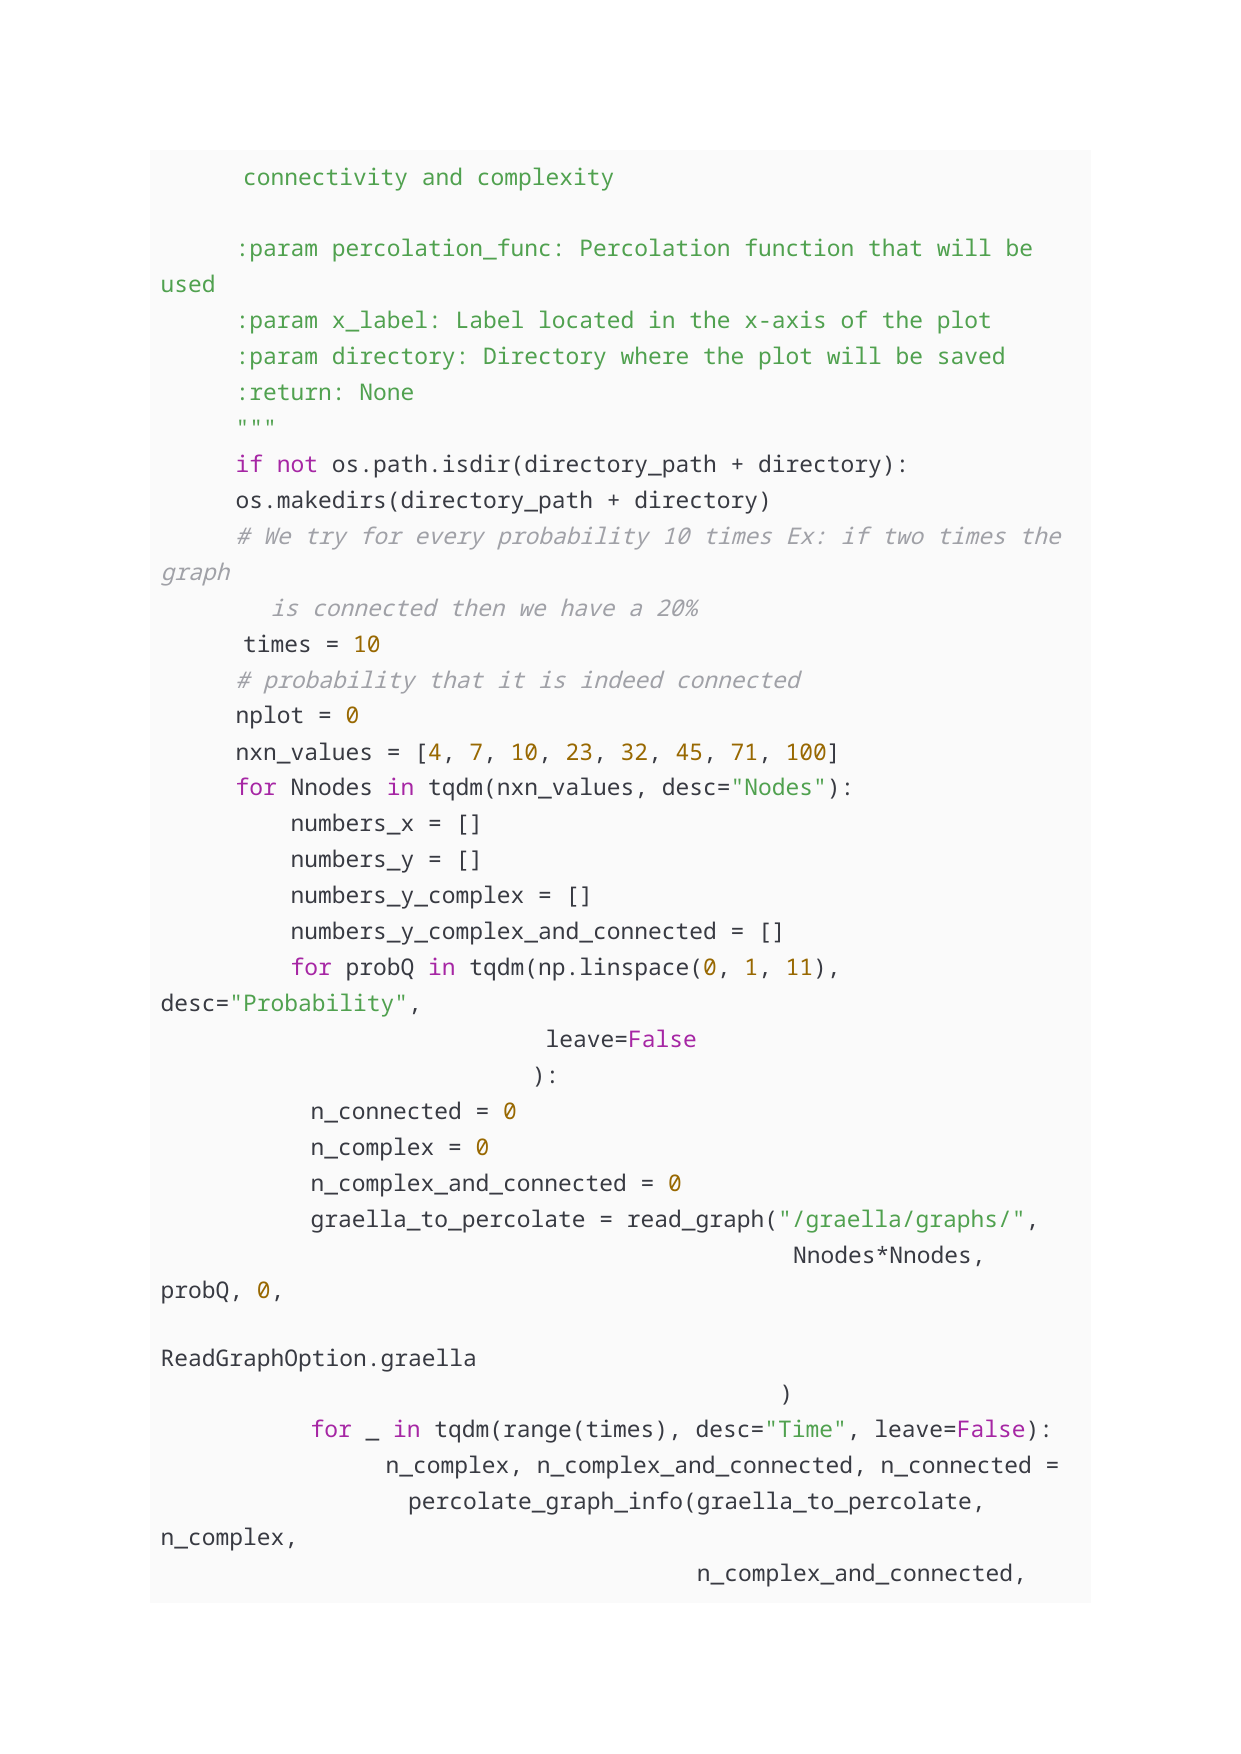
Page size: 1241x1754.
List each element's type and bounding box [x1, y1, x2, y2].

table_header [150, 150, 1091, 1603]
